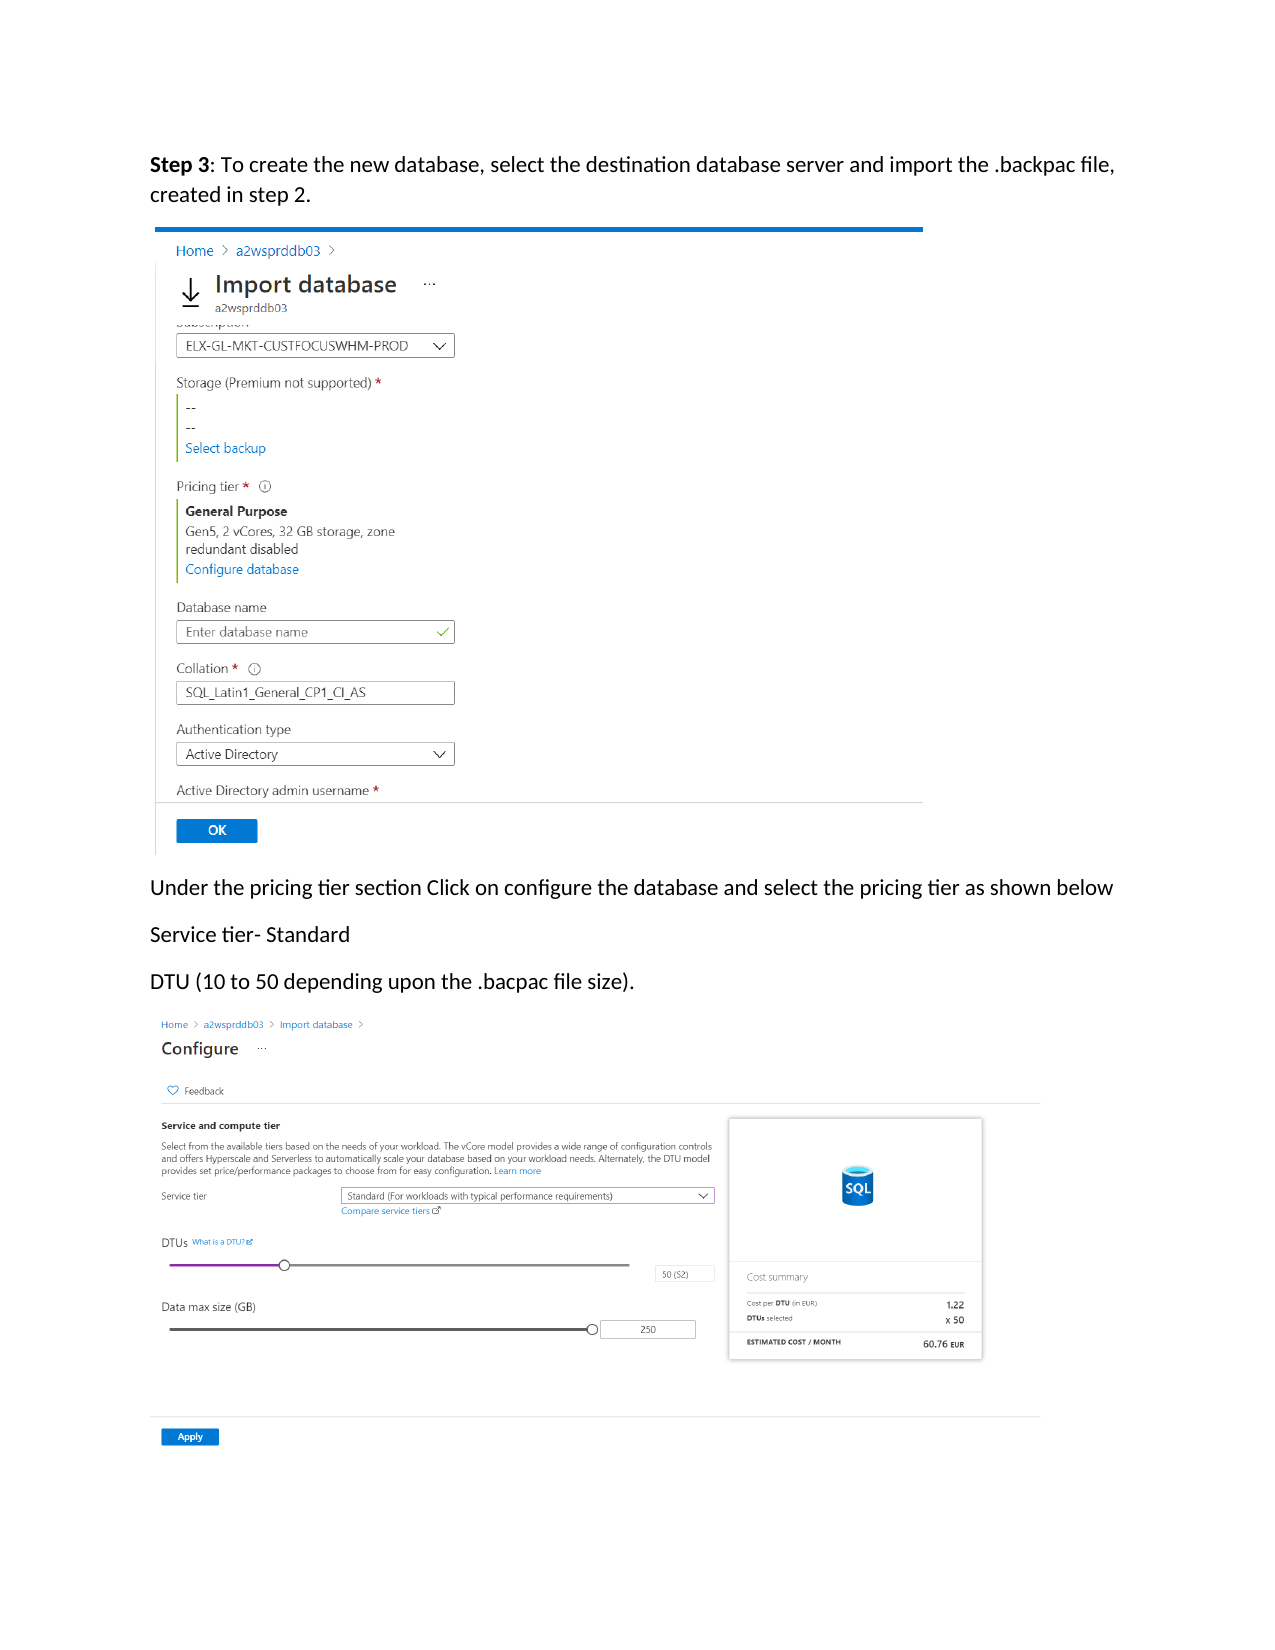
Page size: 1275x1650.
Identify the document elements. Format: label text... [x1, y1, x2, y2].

text DTU (10 to 50 depending upon the .bacpac file size). [150, 967, 1125, 995]
text Step 3: To create the new database, select the destination database server and import the .backpac file, created in step 2. [150, 150, 1125, 208]
text Under the pricing tier section Click on configure the database and select the pricing tier as shown below [150, 873, 1125, 901]
picture [155, 227, 923, 855]
text Service tier- Standard [150, 920, 1125, 948]
picture [150, 1013, 1041, 1454]
